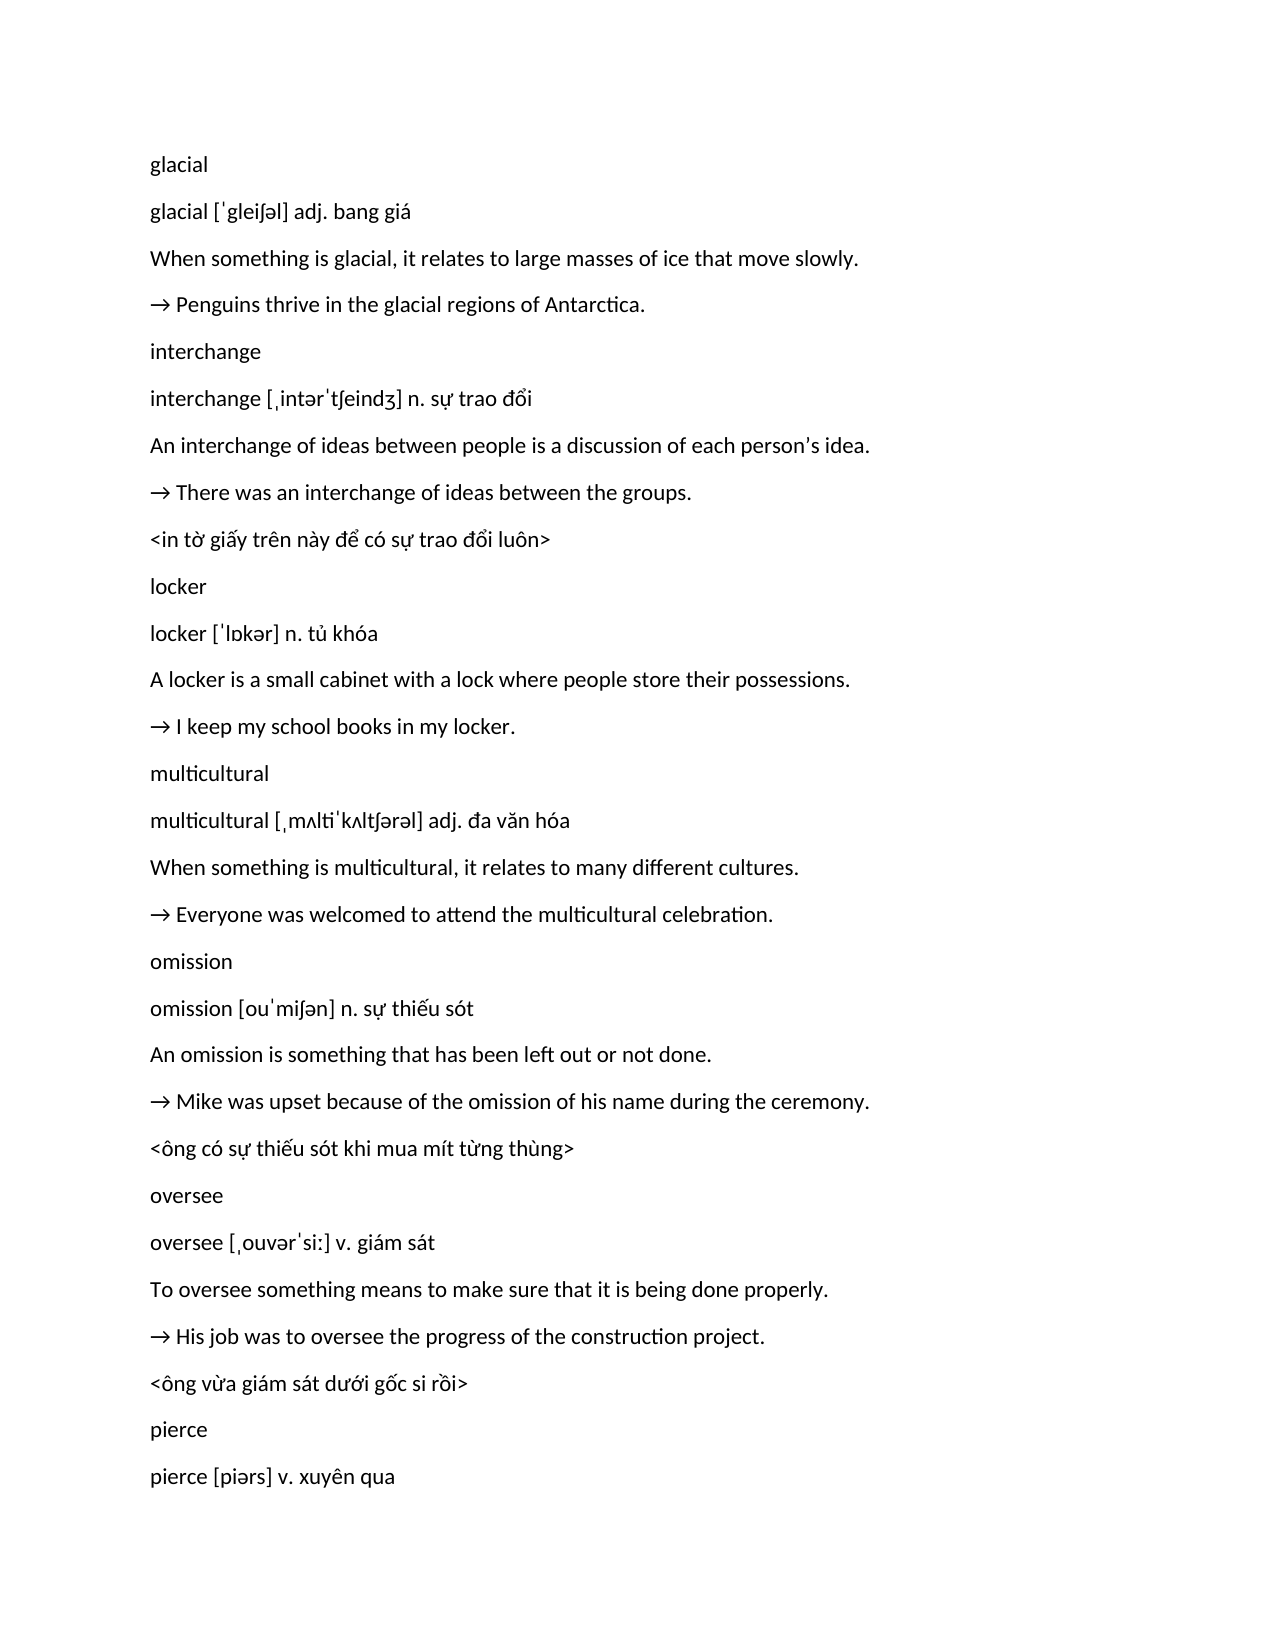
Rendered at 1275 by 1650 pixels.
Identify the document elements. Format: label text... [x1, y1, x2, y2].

text omission [ouˈmiʃən] n. sự thiếu sót [150, 994, 1125, 1022]
text pierce [piərs] v. xuyên qua [150, 1462, 1125, 1491]
text interchange [ˌintərˈtʃeindʒ] n. sự trao đổi [150, 384, 1125, 412]
text glacial [ˈgleiʃəl] adj. bang giá [150, 197, 1125, 225]
text multicultural [150, 759, 1125, 787]
text <ông vừa giám sát dưới gốc si rồi> [150, 1369, 1125, 1397]
text → Penguins thrive in the glacial regions of Antarctica. [150, 291, 1125, 319]
text When something is multicultural, it relates to many different cultures. [150, 853, 1125, 881]
text → There was an interchange of ideas between the groups. [150, 478, 1125, 506]
text locker [ˈlɒkər] n. tủ khóa [150, 619, 1125, 647]
text A locker is a small cabinet with a lock where people store their possessions. [150, 666, 1125, 694]
text <ông có sự thiếu sót khi mua mít từng thùng> [150, 1134, 1125, 1162]
text → Mike was upset because of the omission of his name during the ceremony. [150, 1087, 1125, 1116]
text locker [150, 572, 1125, 600]
text An omission is something that has been left out or not done. [150, 1041, 1125, 1069]
text interchange [150, 337, 1125, 366]
text To oversee something means to make sure that it is being done properly. [150, 1275, 1125, 1303]
text → I keep my school books in my locker. [150, 712, 1125, 741]
text pierce [150, 1416, 1125, 1444]
text An interchange of ideas between people is a discussion of each person’s idea. [150, 431, 1125, 459]
text <in tờ giấy trên này để có sự trao đổi luôn> [150, 525, 1125, 553]
text → His job was to oversee the progress of the construction project. [150, 1322, 1125, 1350]
text → Everyone was welcomed to attend the multicultural celebration. [150, 900, 1125, 928]
text multicultural [ˌmʌltiˈkʌltʃərəl] adj. đa văn hóa [150, 806, 1125, 834]
text oversee [ˌouvərˈsiː] v. giám sát [150, 1228, 1125, 1256]
text When something is glacial, it relates to large masses of ice that move slowly. [150, 244, 1125, 272]
text glacial [150, 150, 1125, 178]
text oversee [150, 1181, 1125, 1209]
text omission [150, 947, 1125, 975]
